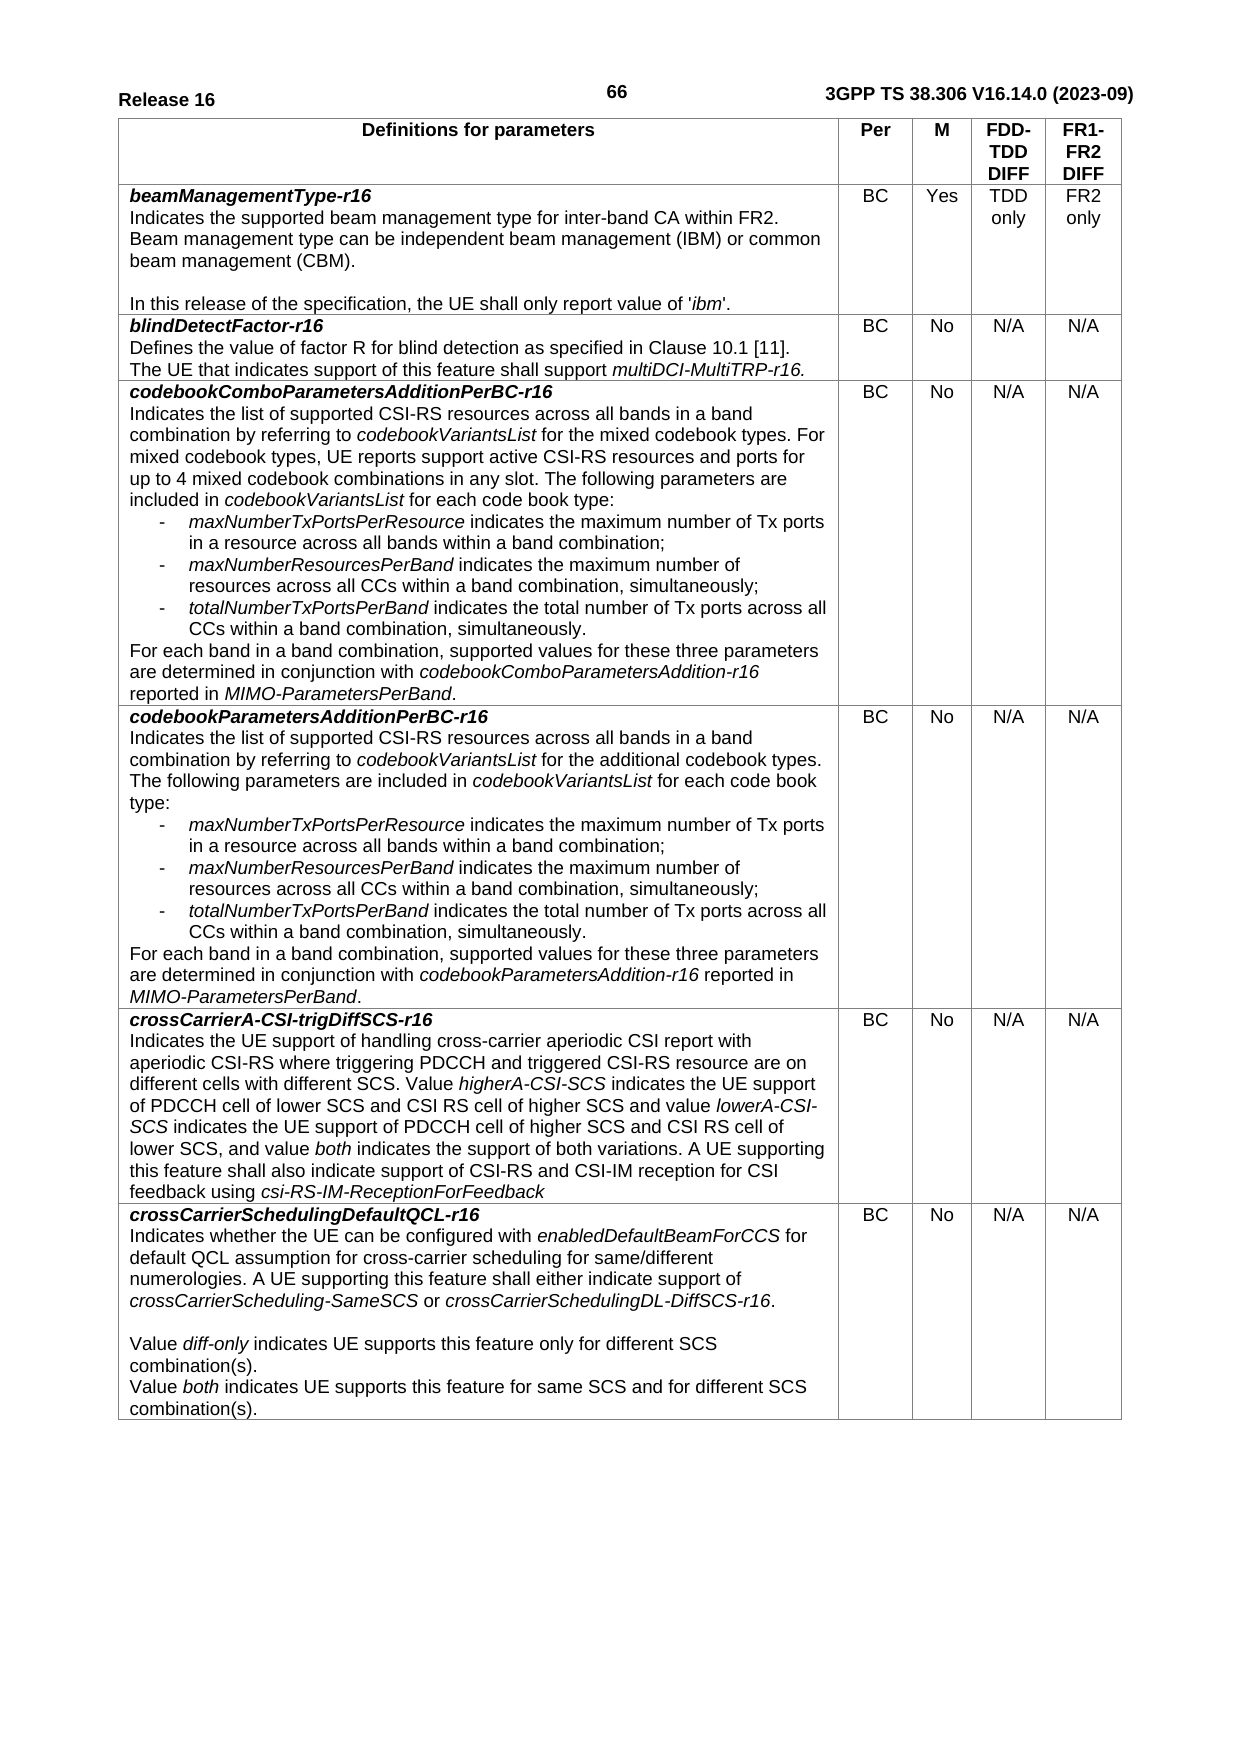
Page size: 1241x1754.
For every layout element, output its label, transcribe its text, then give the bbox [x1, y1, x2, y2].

table_cell TDD only [972, 185, 1045, 314]
table_cell N/A [1046, 315, 1121, 380]
table_cell crossCarrierA-CSI-trigDiffSCS-r16 Indicates the UE support of handling cross-carrier aperiodic CSI report with aperiodic CSI-RS where triggering PDCCH and triggered CSI-RS resource are on different cells with different SCS. Value higherA-CSI-SCS indicates the UE support of PDCCH cell of lower SCS and CSI RS cell of higher SCS and value lowerA-CSI-SCS indicates the UE support of PDCCH cell of higher SCS and CSI RS cell of lower SCS, and value both indicates the support of both variations. A UE supporting this feature shall also indicate support of CSI-RS and CSI-IM reception for CSI feedback using csi-RS-IM-ReceptionForFeedback [119, 1009, 838, 1202]
table_cell N/A [972, 1204, 1045, 1419]
table_header Definitions for parameters [119, 119, 838, 184]
table_cell N/A [1046, 1204, 1121, 1419]
table_header FR1-FR2 DIFF [1046, 119, 1121, 184]
table_cell Yes [913, 185, 971, 314]
table_cell N/A [1046, 706, 1121, 1007]
table_cell No [913, 381, 971, 704]
table_cell No [913, 1009, 971, 1202]
table_header FDD-TDD DIFF [972, 119, 1045, 184]
table_cell BC [839, 381, 912, 704]
table_header Per [839, 119, 912, 184]
table_cell codebookComboParametersAdditionPerBC-r16 Indicates the list of supported CSI-RS resources across all bands in a band combination by referring to codebookVariantsList for the mixed codebook types. For mixed codebook types, UE reports support active CSI-RS resources and ports for up to 4 mixed codebook combinations in any slot. The following parameters are included in codebookVariantsList for each code book type: - maxNumberTxPortsPerResource indicates the maximum number of Tx ports in a resource across all bands within a band combination; - maxNumberResourcesPerBand indicates the maximum number of resources across all CCs within a band combination, simultaneously; - totalNumberTxPortsPerBand indicates the total number of Tx ports across all CCs within a band combination, simultaneously. For each band in a band combination, supported values for these three parameters are determined in conjunction with codebookComboParametersAddition-r16 reported in MIMO-ParametersPerBand. [119, 381, 838, 704]
table_cell BC [839, 706, 912, 1007]
table_cell No [913, 706, 971, 1007]
table_cell BC [839, 315, 912, 380]
table_cell N/A [972, 1009, 1045, 1202]
table_cell N/A [972, 381, 1045, 704]
table_cell No [913, 1204, 971, 1419]
table_cell crossCarrierSchedulingDefaultQCL-r16 Indicates whether the UE can be configured with enabledDefaultBeamForCCS for default QCL assumption for cross-carrier scheduling for same/different numerologies. A UE supporting this feature shall either indicate support of crossCarrierScheduling-SameSCS or crossCarrierSchedulingDL-DiffSCS-r16. Value diff-only indicates UE supports this feature only for different SCS combination(s). Value both indicates UE supports this feature for same SCS and for different SCS combination(s). [119, 1204, 838, 1419]
table_cell beamManagementType-r16 Indicates the supported beam management type for inter-band CA within FR2. Beam management type can be independent beam management (IBM) or common beam management (CBM). In this release of the specification, the UE shall only report value of 'ibm'. [119, 185, 838, 314]
table_cell BC [839, 185, 912, 314]
table_cell No [913, 315, 971, 380]
table_cell codebookParametersAdditionPerBC-r16 Indicates the list of supported CSI-RS resources across all bands in a band combination by referring to codebookVariantsList for the additional codebook types. The following parameters are included in codebookVariantsList for each code book type: - maxNumberTxPortsPerResource indicates the maximum number of Tx ports in a resource across all bands within a band combination; - maxNumberResourcesPerBand indicates the maximum number of resources across all CCs within a band combination, simultaneously; - totalNumberTxPortsPerBand indicates the total number of Tx ports across all CCs within a band combination, simultaneously. For each band in a band combination, supported values for these three parameters are determined in conjunction with codebookParametersAddition-r16 reported in MIMO-ParametersPerBand. [119, 706, 838, 1007]
table_cell N/A [972, 706, 1045, 1007]
table_cell blindDetectFactor-r16 Defines the value of factor R for blind detection as specified in Clause 10.1 [11]. The UE that indicates support of this feature shall support multiDCI-MultiTRP-r16. [119, 315, 838, 380]
table_header M [913, 119, 971, 184]
table_cell N/A [1046, 1009, 1121, 1202]
table_cell FR2 only [1046, 185, 1121, 314]
table_cell N/A [1046, 381, 1121, 704]
table_cell N/A [972, 315, 1045, 380]
table_cell BC [839, 1204, 912, 1419]
table_cell BC [839, 1009, 912, 1202]
